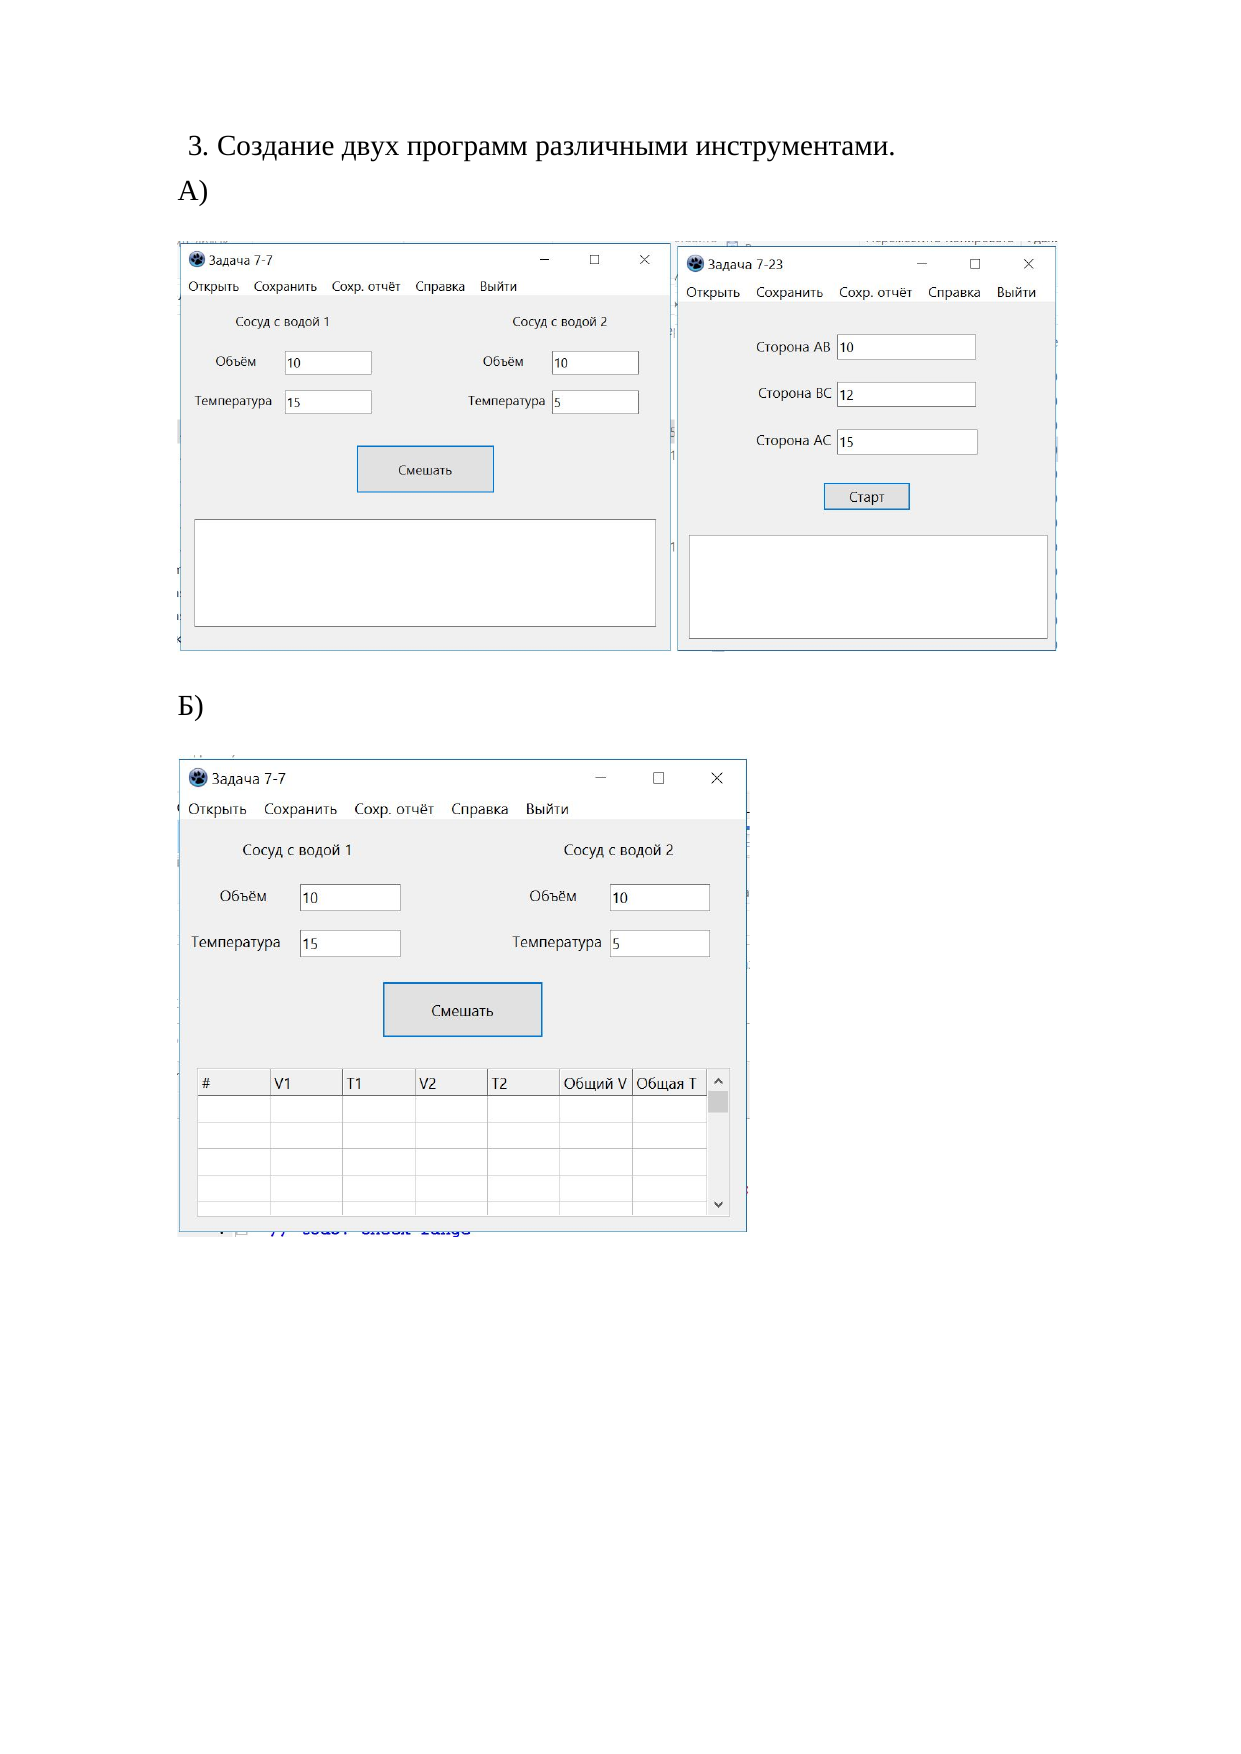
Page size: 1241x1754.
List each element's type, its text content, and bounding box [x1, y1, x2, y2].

list Создание двух программ различными инструментами. [188, 128, 1152, 162]
picture [177, 241, 1059, 655]
text Б) [177, 688, 1152, 722]
text А) [177, 173, 1152, 206]
picture [177, 755, 750, 1237]
